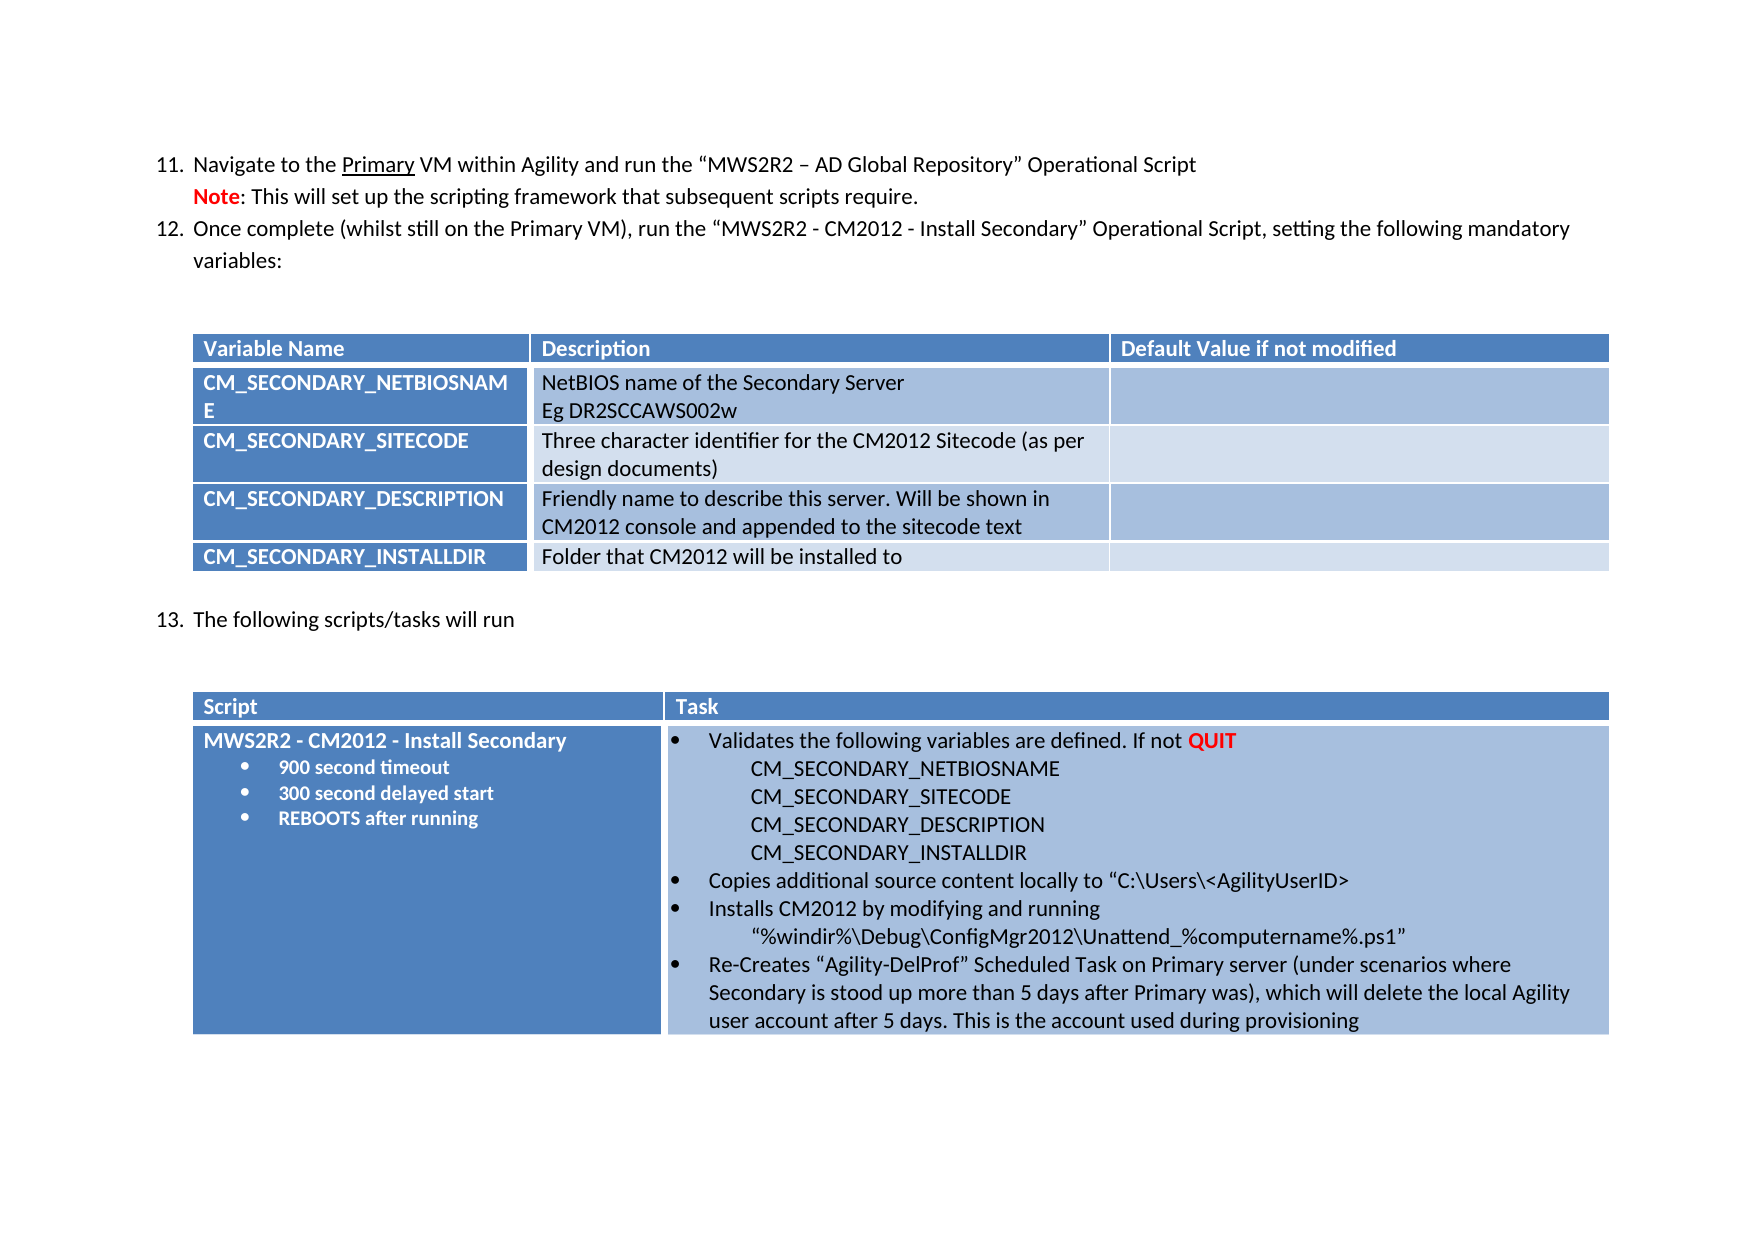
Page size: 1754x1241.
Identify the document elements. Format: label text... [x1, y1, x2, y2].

table_header Default Value if not modified [1111, 334, 1609, 362]
table_cell [1110, 543, 1609, 571]
table_header Variable Name [193, 334, 529, 362]
table_cell CM_SECONDARY_SITECODE [193, 426, 527, 482]
table_cell CM_SECONDARY_INSTALLDIR [193, 543, 527, 571]
table_cell CM_SECONDARY_NETBIOSNAME [193, 368, 527, 424]
table_cell Folder that CM2012 will be installed to [534, 543, 1109, 571]
table_cell [1110, 426, 1609, 482]
table_header Task [665, 692, 1609, 720]
table_header Script [193, 692, 663, 720]
list Navigate to the Primary VM within Agility and run the “MWS2R2 – AD Global Repository” Operational Script [156, 150, 1594, 178]
list Once complete (whilst still on the Primary VM), run the “MWS2R2 - CM2012 - Install Secondary” Operational Script, setting the following mandatory variables: [156, 214, 1594, 274]
table_cell Friendly name to describe this server. Will be shown in CM2012 console and appended to the sitecode text [534, 484, 1109, 540]
list Note: This will set up the scripting framework that subsequent scripts require. [193, 182, 1594, 210]
table_cell CM_SECONDARY_DESCRIPTION [193, 484, 527, 540]
list The following scripts/tasks will run [156, 605, 1594, 633]
table_cell Three character identifier for the CM2012 Sitecode (as per design documents) [534, 426, 1109, 482]
table_cell [1111, 484, 1609, 540]
table_cell Validates the following variables are defined. If not QUIT CM_SECONDARY_NETBIOSNAME CM_SECONDARY_SITECODE CM_SECONDARY_DESCRIPTION CM_SECONDARY_INSTALLDIR Copies additional source content locally to “C:\Users\<AgilityUserID> Installs CM2012 by modifying and running “%windir%\Debug\ConfigMgr2012\Unattend_%computername%.ps1” Re-Creates “Agility-DelProf” Scheduled Task on Primary server (under scenarios where Secondary is stood up more than 5 days after Primary was), which will delete the local Agility user account after 5 days. This is the account used during provisioning [668, 726, 1609, 1034]
table_header Description [531, 334, 1109, 362]
table_cell NetBIOS name of the Secondary Server Eg DR2SCCAWS002w [534, 368, 1109, 424]
table_cell MWS2R2 - CM2012 - Install Secondary 900 second timeout 300 second delayed start REBOOTS after running [193, 726, 661, 1034]
table_cell [1111, 368, 1609, 424]
